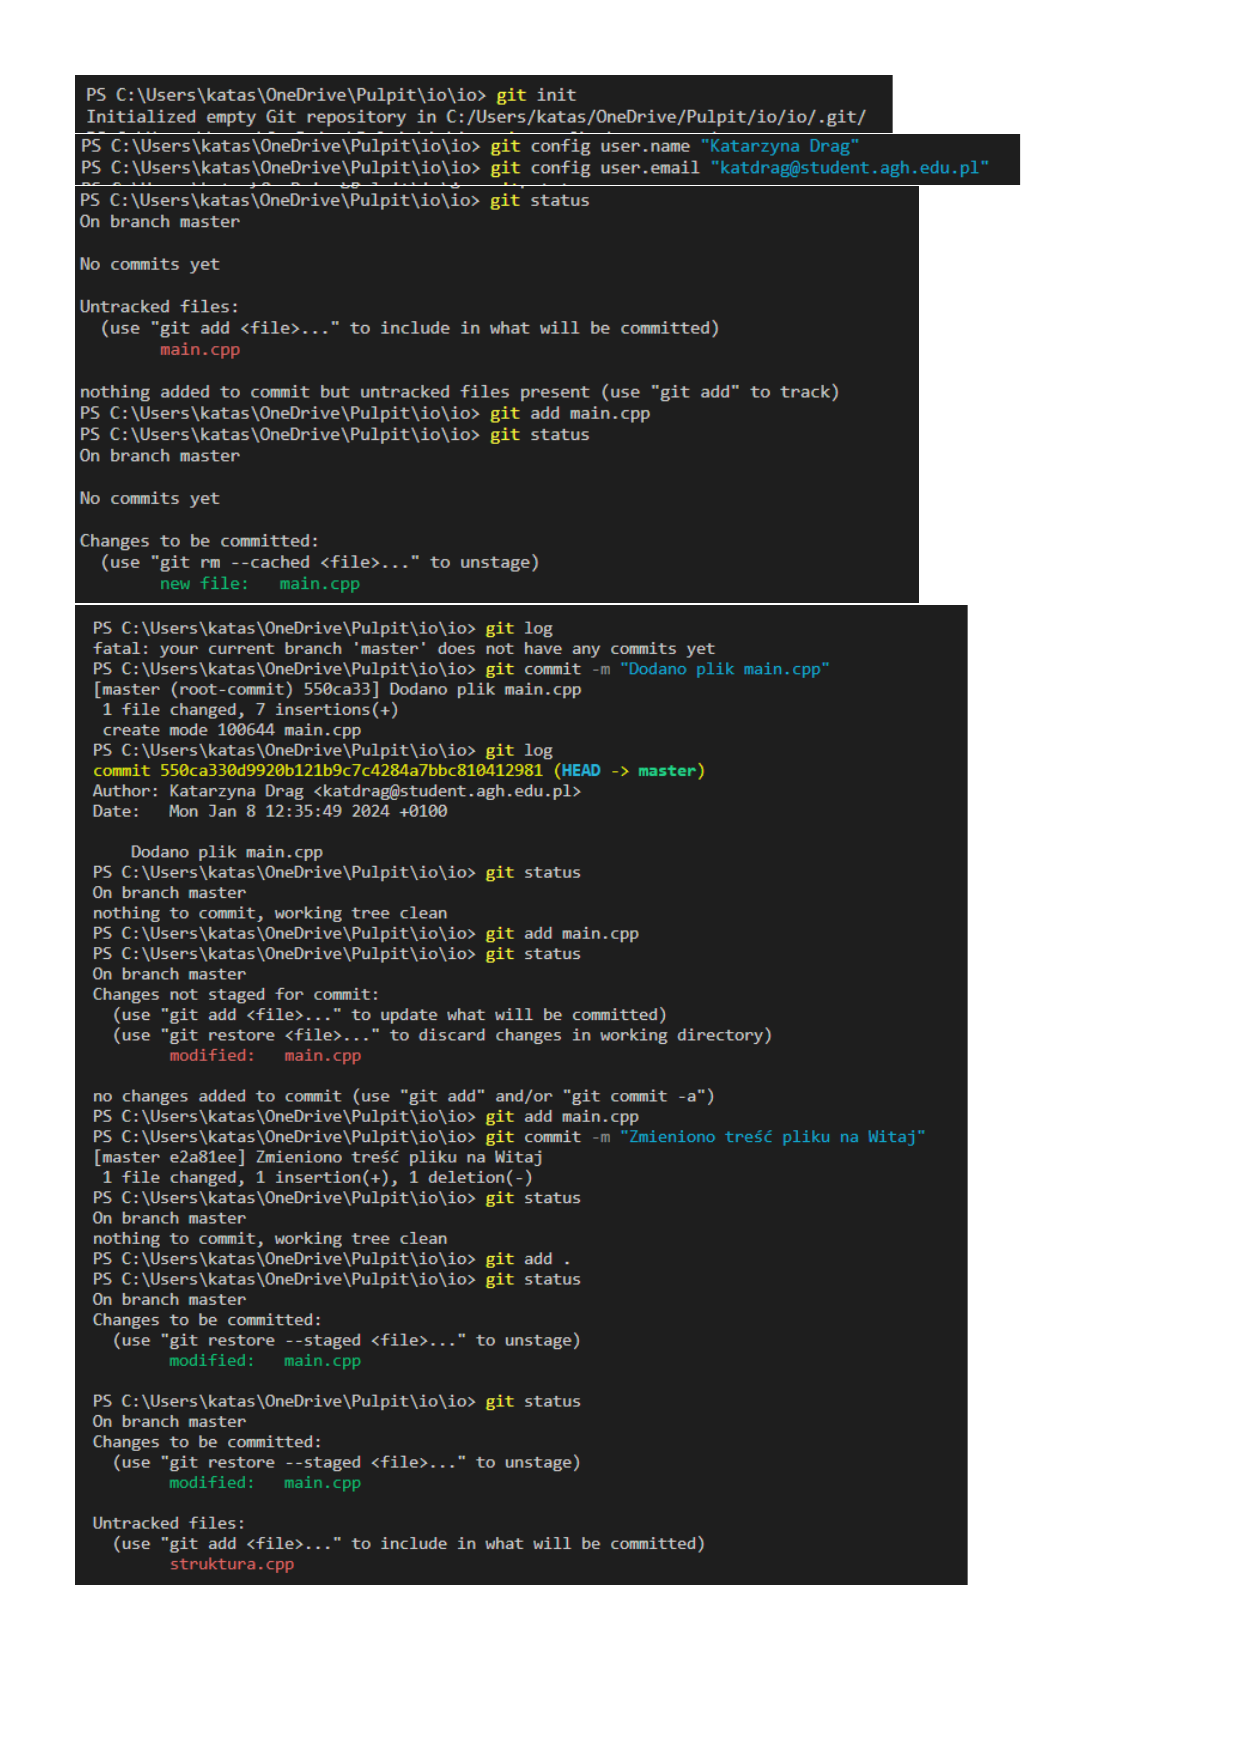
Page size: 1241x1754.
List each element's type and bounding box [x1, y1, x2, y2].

picture [75, 75, 893, 133]
picture [75, 134, 1021, 185]
picture [75, 186, 919, 603]
picture [75, 605, 968, 1585]
